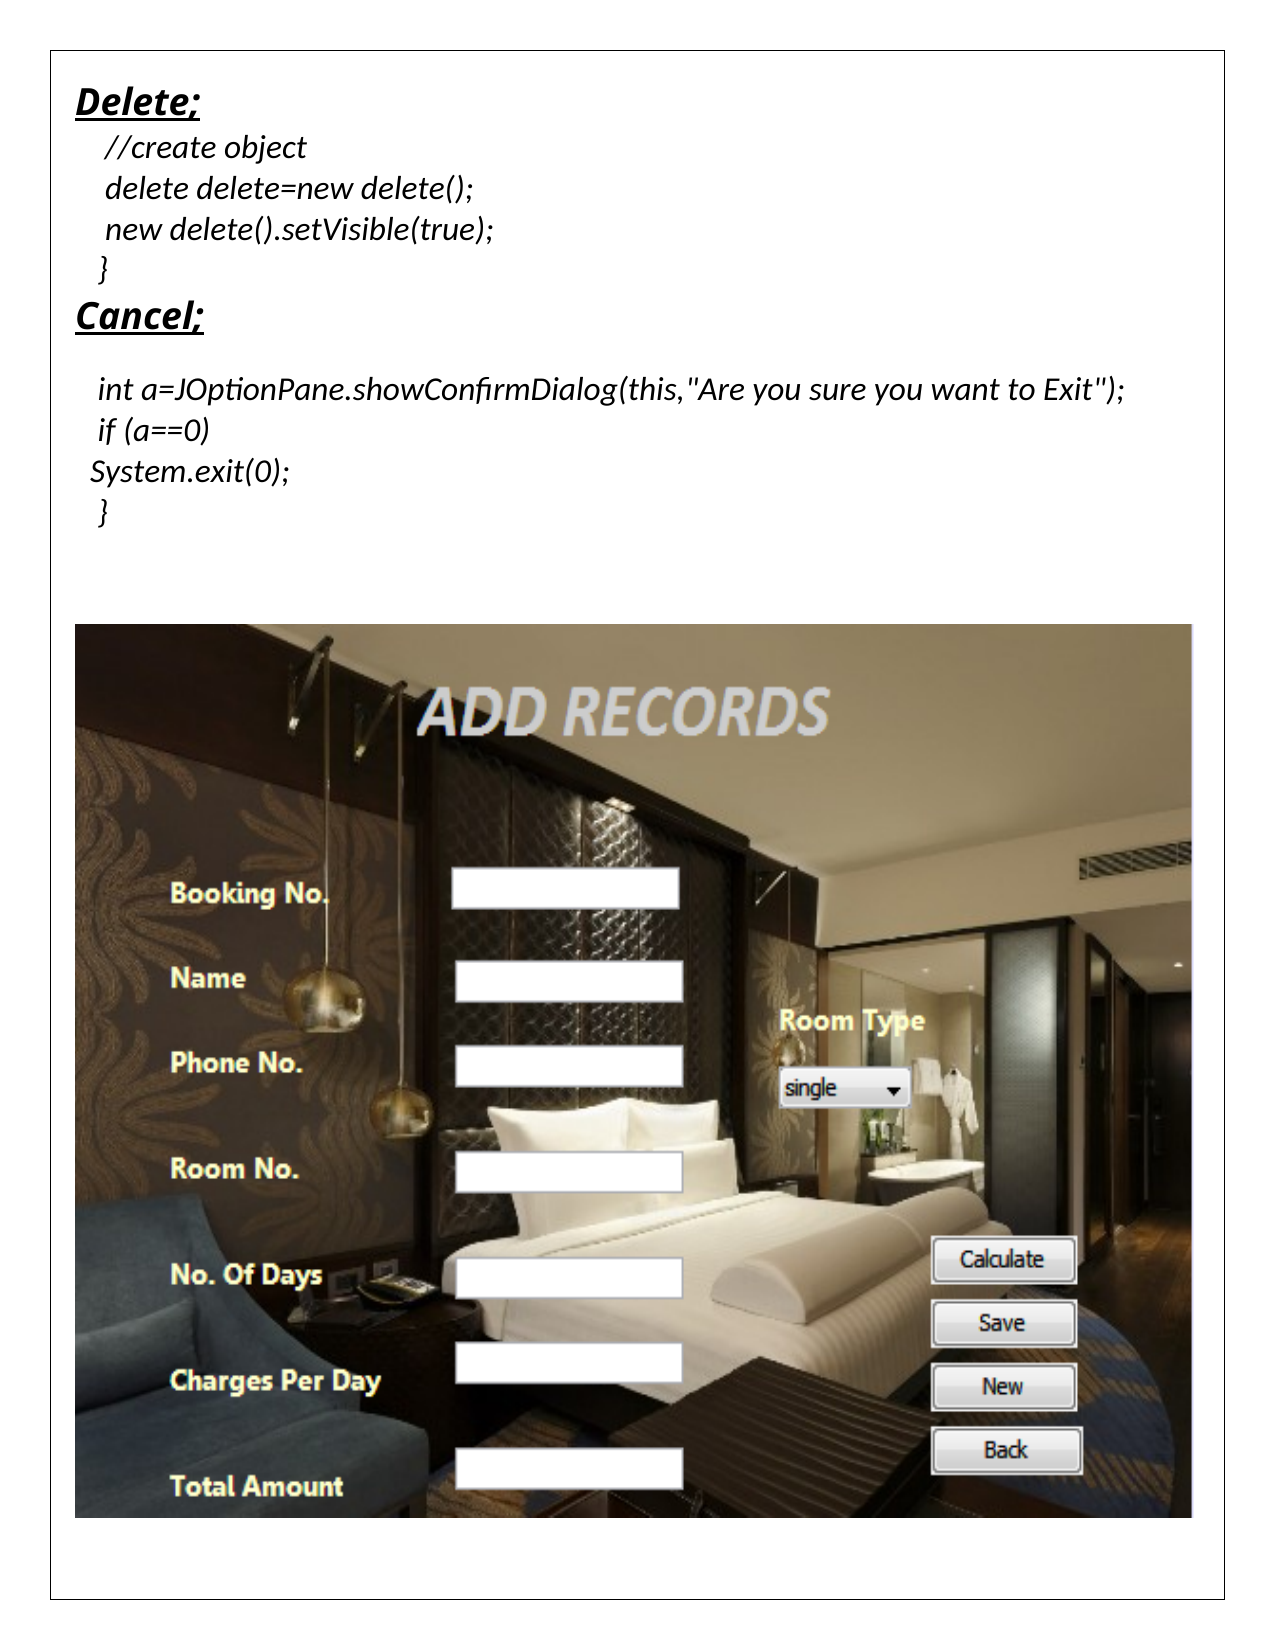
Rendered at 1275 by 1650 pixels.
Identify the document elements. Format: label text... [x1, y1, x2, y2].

text } [75, 248, 1200, 289]
text //create object [75, 126, 1200, 167]
text Delete; [75, 75, 1200, 126]
text if (a==0) [75, 409, 1200, 450]
text delete delete=new delete(); [75, 167, 1200, 207]
picture [75, 624, 1194, 1518]
text int a=JOptionPane.showConfirmDialog(this,"Are you sure you want to Exit"); [75, 368, 1200, 409]
text Cancel; [75, 289, 1200, 340]
text } [75, 491, 1200, 531]
text new delete().setVisible(true); [75, 207, 1200, 248]
text System.exit(0); [75, 450, 1200, 491]
